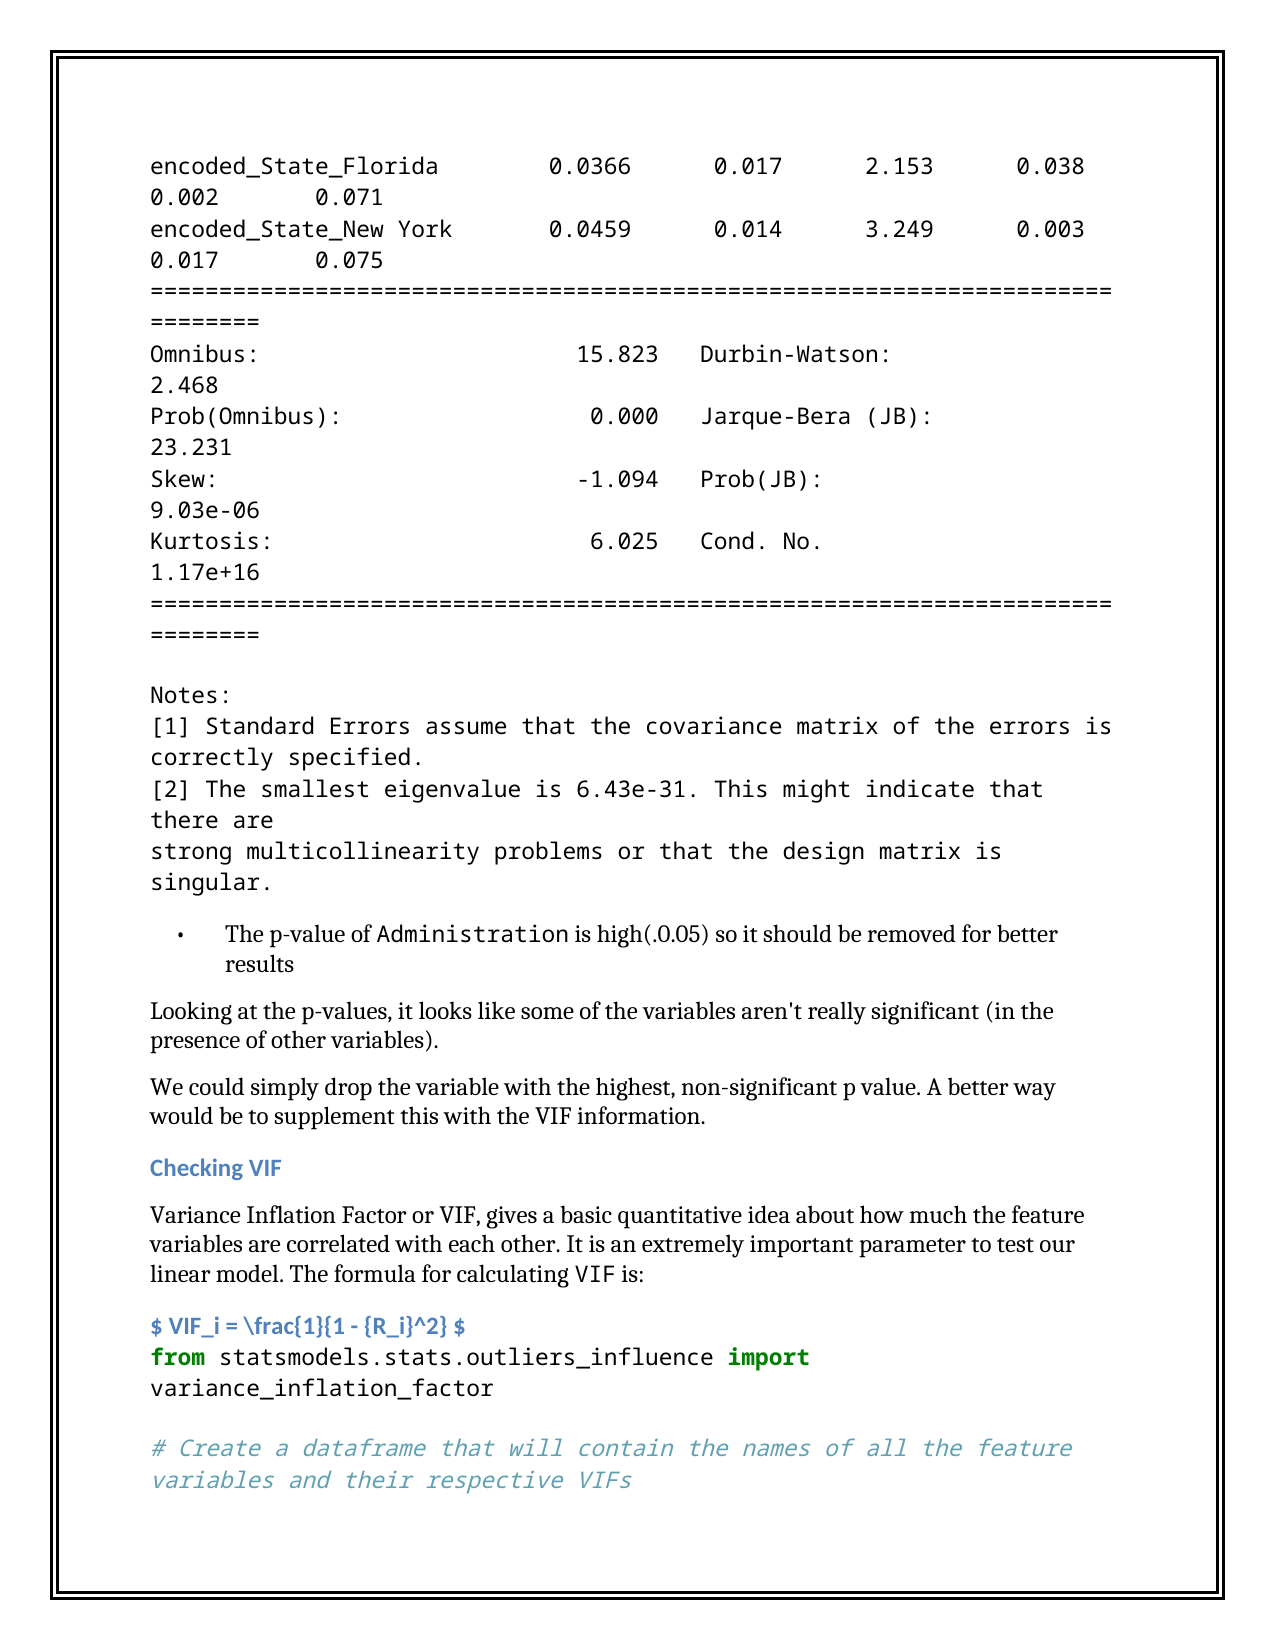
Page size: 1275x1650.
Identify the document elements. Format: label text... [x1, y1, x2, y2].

text Looking at the p-values, it looks like some of the variables aren't really significant (in the presence of other variables). [150, 997, 1125, 1054]
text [150, 1341, 1125, 1495]
text Variance Inflation Factor or VIF, gives a basic quantitative idea about how much the feature variables are correlated with each other. It is an extremely important parameter to test our linear model. The formula for calculating VIF is: [150, 1201, 1125, 1290]
subtitle Checking VIF [150, 1152, 1125, 1182]
list The p-value of Administration is high(.0.05) so it should be removed for better results [175, 918, 1125, 978]
subtitle $ VIF_i = \frac{1}{1 - {R_i}^2} $ [150, 1311, 1125, 1341]
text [150, 150, 1125, 897]
text We could simply drop the variable with the highest, non-significant p value. A better way would be to supplement this with the VIF information. [150, 1073, 1125, 1131]
